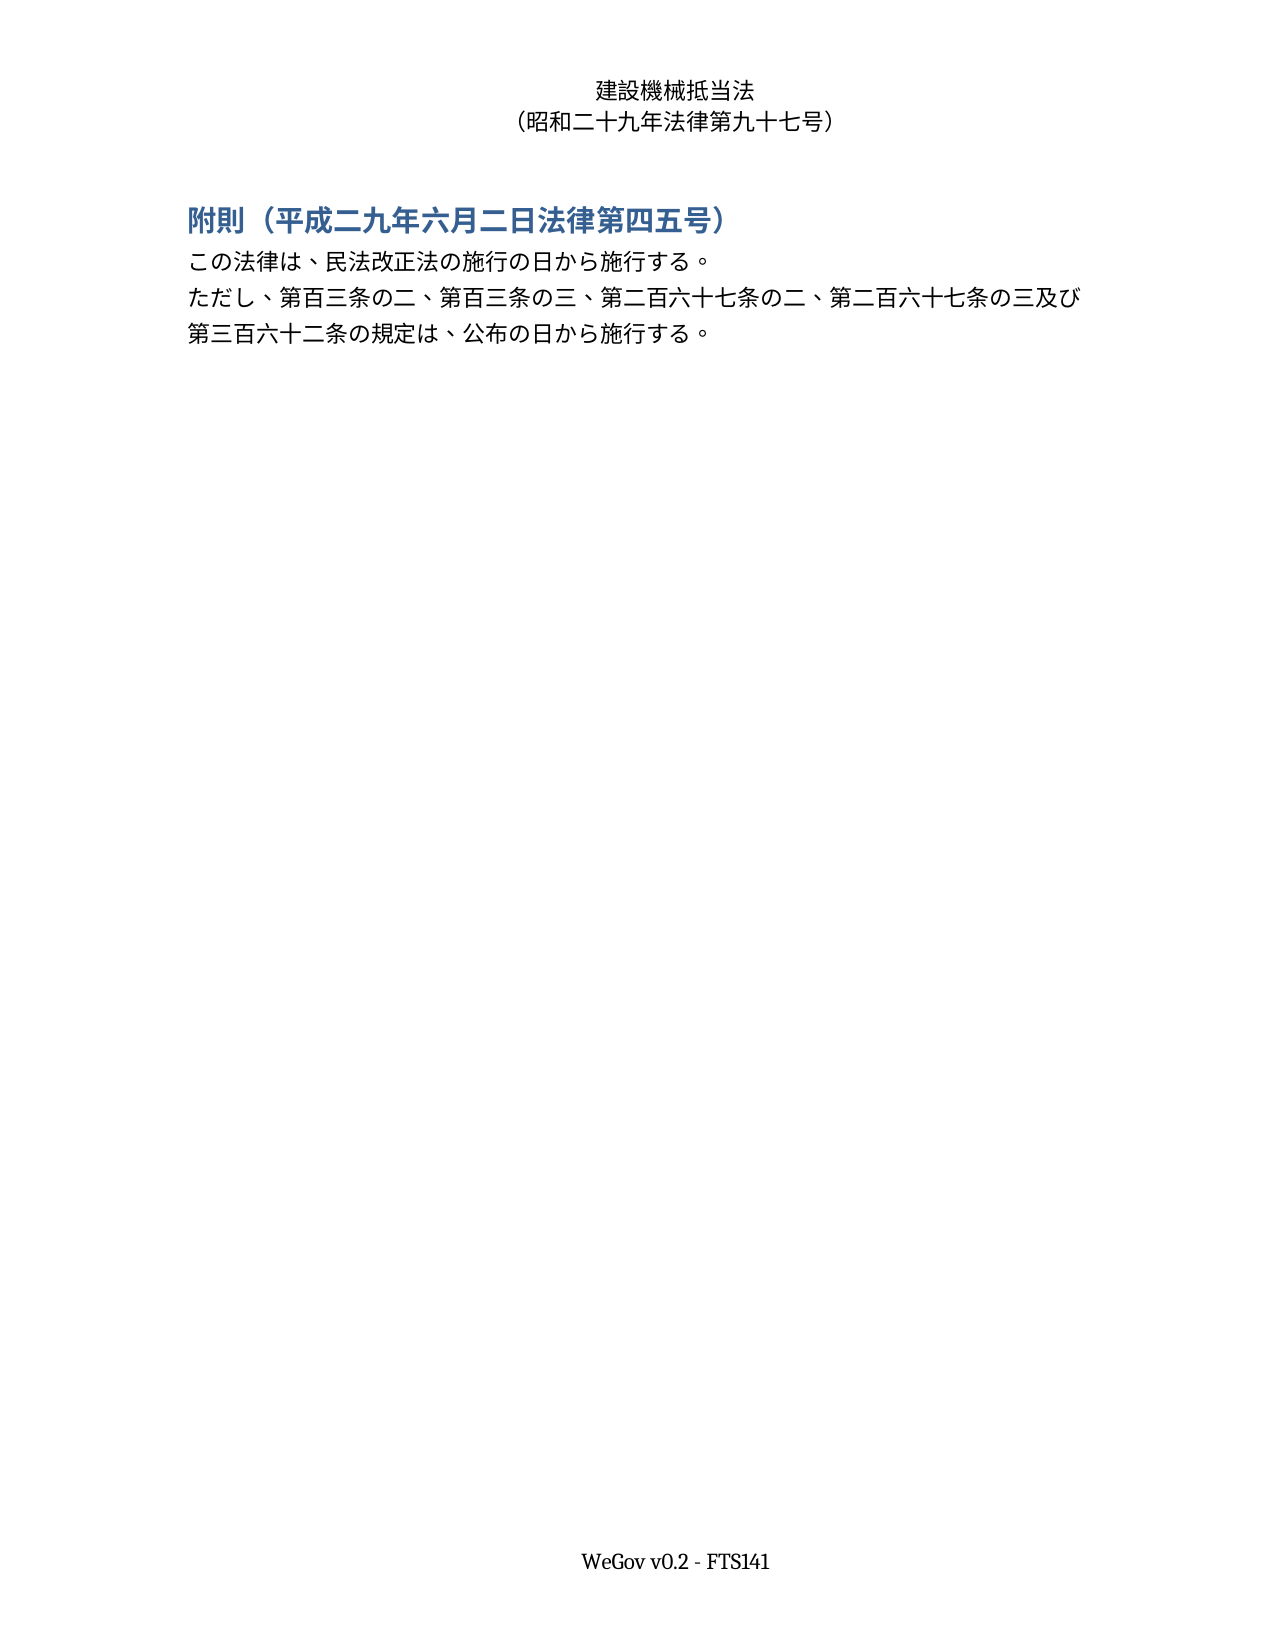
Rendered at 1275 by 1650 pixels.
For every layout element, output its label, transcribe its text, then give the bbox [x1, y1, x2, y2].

subtitle 附則（平成二九年六月二日法律第四五号） [187, 200, 1087, 240]
text この法律は、民法改正法の施行の日から施行する。 ただし、第百三条の二、第百三条の三、第二百六十七条の二、第二百六十七条の三及び第三百六十二条の規定は、公布の日から施行する。 [187, 246, 1087, 349]
